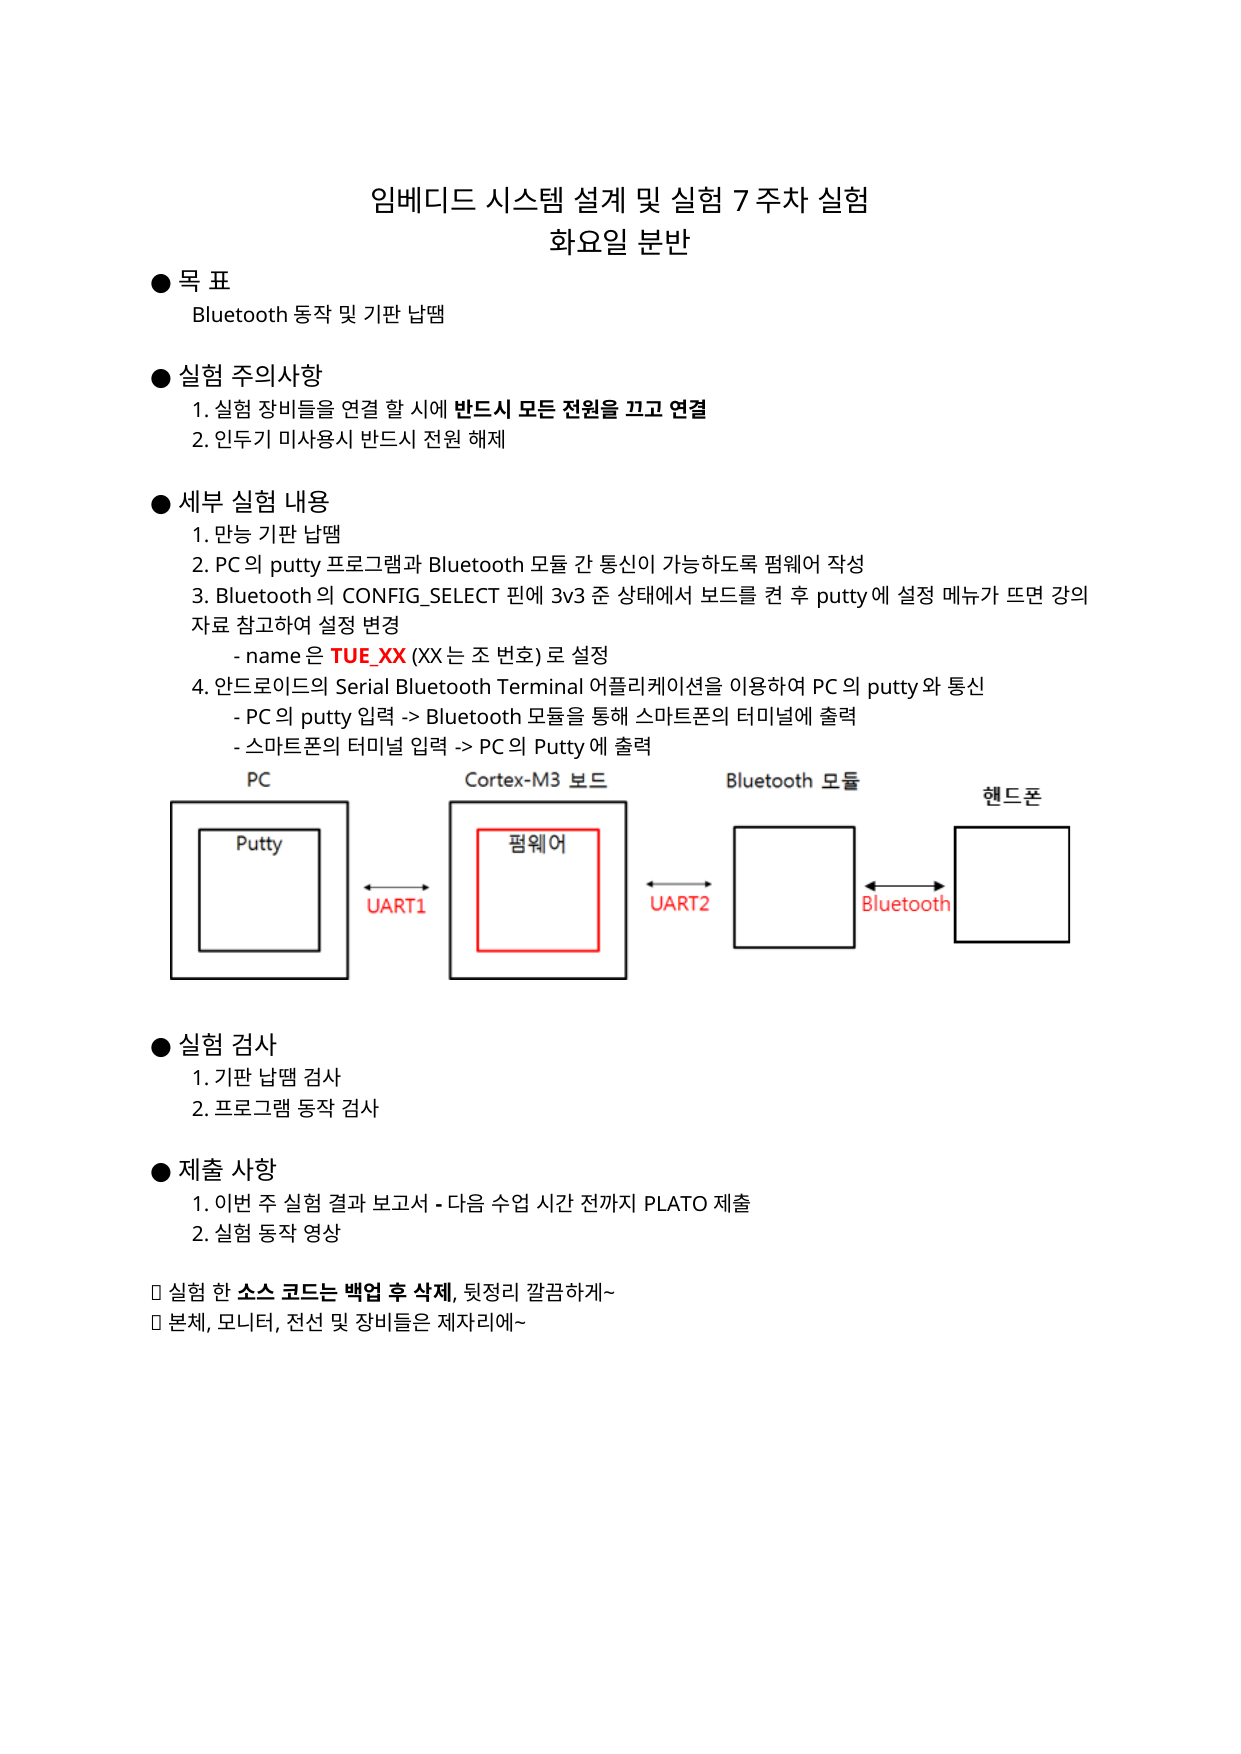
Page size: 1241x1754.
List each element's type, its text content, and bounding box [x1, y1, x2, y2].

text  본체, 모니터, 전선 및 장비들은 제자리에~ [150, 1306, 1090, 1337]
text 1. 기판 납땜 검사 [192, 1062, 1090, 1092]
text - PC의 putty 입력 -> Bluetooth 모듈을 통해 스마트폰의 터미널에 출력 [192, 700, 1090, 731]
text 1. 만능 기판 납땜 [192, 518, 1090, 549]
text 2. PC의 putty 프로그램과 Bluetooth 모듈 간 통신이 가능하도록 펌웨어 작성 [192, 549, 1090, 579]
text 1. 이번 주 실험 결과 보고서 - 다음 수업 시간 전까지 PLATO 제출 [192, 1187, 1090, 1217]
text 임베디드 시스템 설계 및 실험 7주차 실험 [150, 177, 1090, 219]
text ● 목 표 [150, 262, 1090, 298]
text 1. 실험 장비들을 연결 할 시에 반드시 모든 전원을 끄고 연결 [192, 393, 1090, 423]
text - name은 TUE_XX (XX는 조 번호) 로 설정 [192, 639, 1090, 670]
text Bluetooth 동작 및 기판 납땜 [192, 298, 1090, 328]
text ● 실험 검사 [150, 1025, 1090, 1062]
text ● 세부 실험 내용 [150, 482, 1090, 518]
text ● 제출 사항 [150, 1151, 1090, 1187]
text 2. 프로그램 동작 검사 [192, 1092, 1090, 1122]
text 2. 실험 동작 영상 [192, 1217, 1090, 1248]
text - 스마트폰의 터미널 입력 -> PC의 Putty에 출력 [192, 731, 1090, 761]
text 4. 안드로이드의 Serial Bluetooth Terminal 어플리케이션을 이용하여 PC의 putty와 통신 [192, 670, 1090, 700]
text 3. Bluetooth의 CONFIG_SELECT 핀에 3v3 준 상태에서 보드를 켠 후 putty에 설정 메뉴가 뜨면 강의 자료 참고하여 설정 변경 [192, 579, 1090, 639]
text  실험 한 소스 코드는 백업 후 삭제, 뒷정리 깔끔하게~ [150, 1276, 1090, 1306]
text 화요일 분반 [150, 219, 1090, 262]
text 2. 인두기 미사용시 반드시 전원 해제 [192, 423, 1090, 454]
picture [170, 760, 1071, 980]
text ● 실험 주의사항 [150, 357, 1090, 393]
